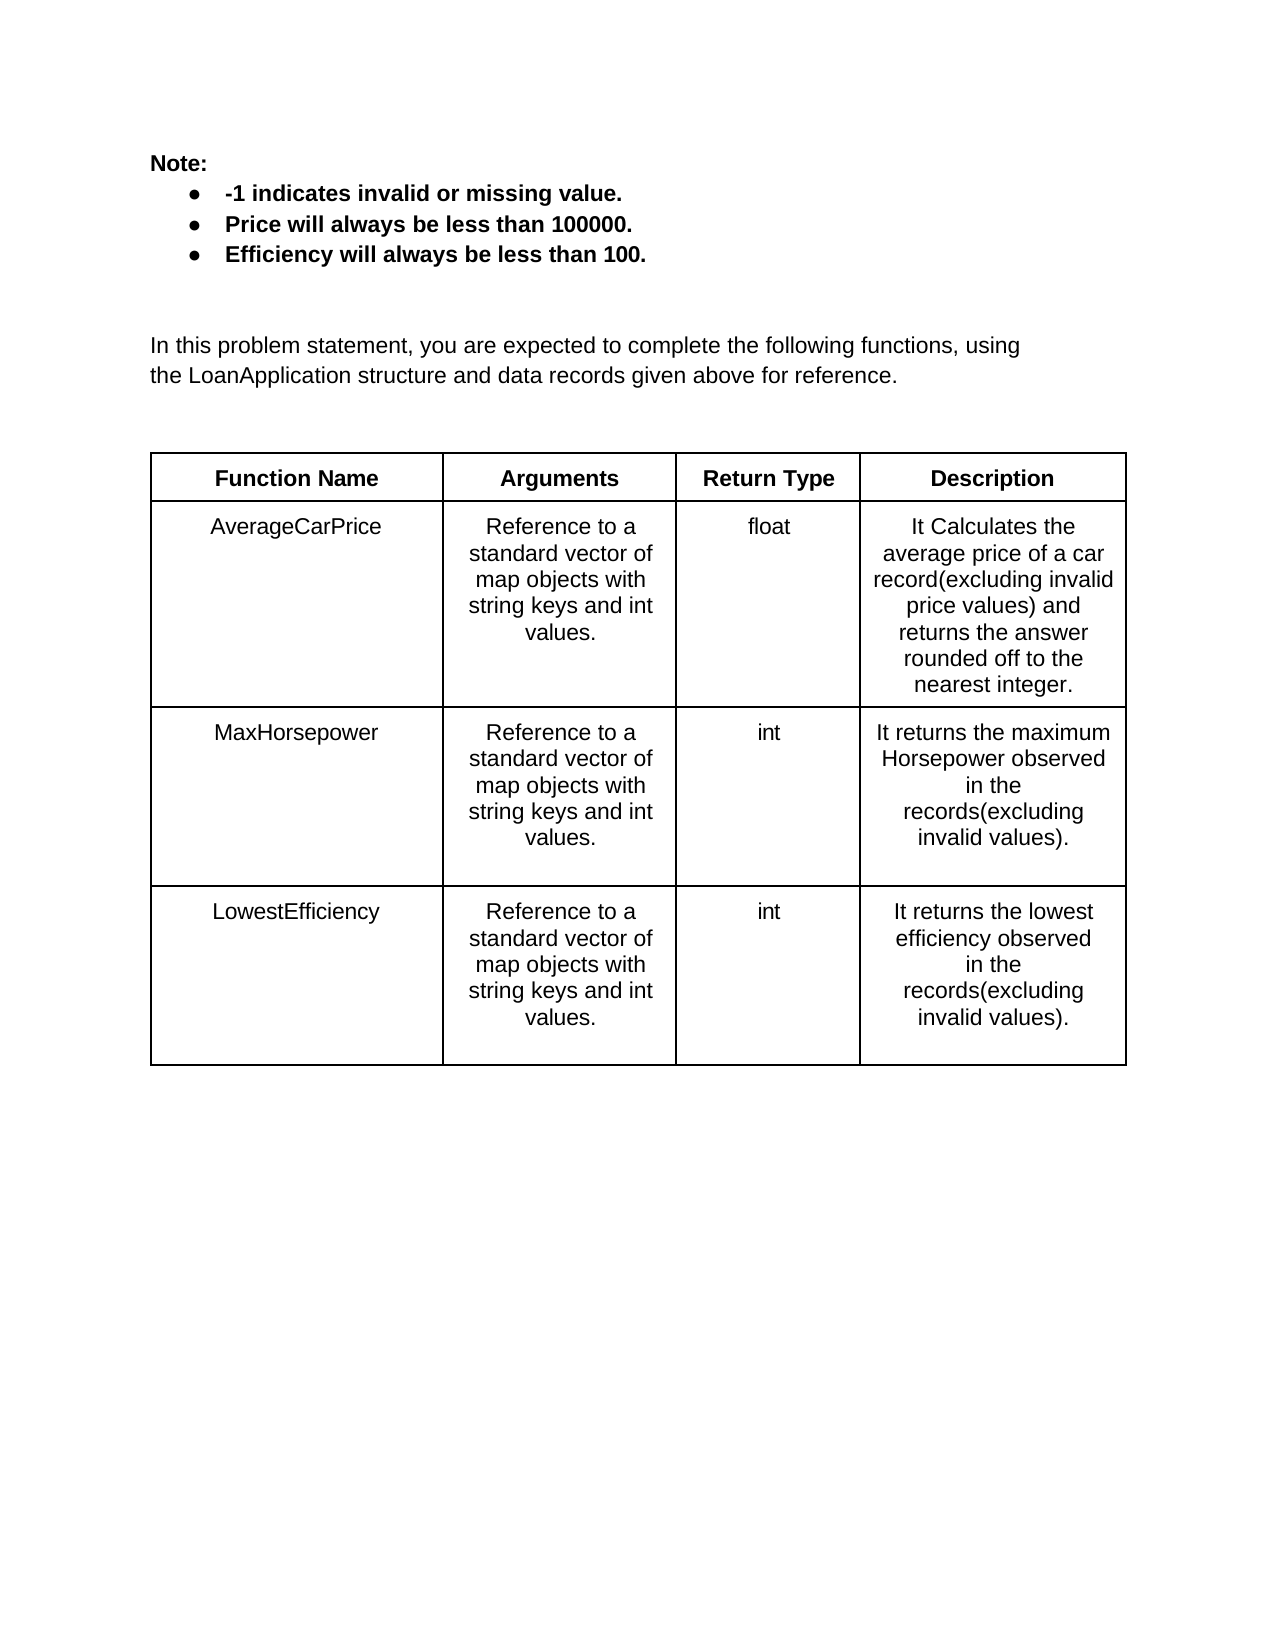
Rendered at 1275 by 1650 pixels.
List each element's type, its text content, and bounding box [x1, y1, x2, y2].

list Efficiency will always be less than 100. [187, 241, 1139, 267]
text In this problem statement, you are expected to complete the following functions, using the LoanApplication structure and data records given above for reference. [150, 332, 1024, 388]
table_cell It returns the maximum Horsepower observed in the records(excluding invalid values). [861, 708, 1125, 885]
table_header Return Type [677, 454, 859, 500]
table_cell AverageCarPrice [152, 502, 442, 706]
table_cell Reference to a standard vector of map objects with string keys and int values. [444, 708, 675, 885]
table_header Description [861, 454, 1125, 500]
table_cell float [677, 502, 859, 706]
table_cell It returns the lowest efficiency observed in the records(excluding invalid values). [861, 887, 1125, 1064]
text Note: [150, 150, 1139, 176]
table_cell Reference to a standard vector of map objects with string keys and int values. [444, 887, 675, 1064]
table_cell MaxHorsepower [152, 708, 442, 885]
table_cell int [677, 708, 859, 885]
list Price will always be less than 100000. [187, 211, 1139, 237]
table_header Arguments [444, 454, 675, 500]
table_cell LowestEfficiency [152, 887, 442, 1064]
table_cell Reference to a standard vector of map objects with string keys and int values. [444, 502, 675, 706]
list -1 indicates invalid or missing value. [187, 180, 1139, 207]
table_cell It Calculates the average price of a car record(excluding invalid price values) and returns the answer rounded off to the nearest integer. [861, 502, 1125, 706]
table_cell int [677, 887, 859, 1064]
table_header Function Name [152, 454, 442, 500]
